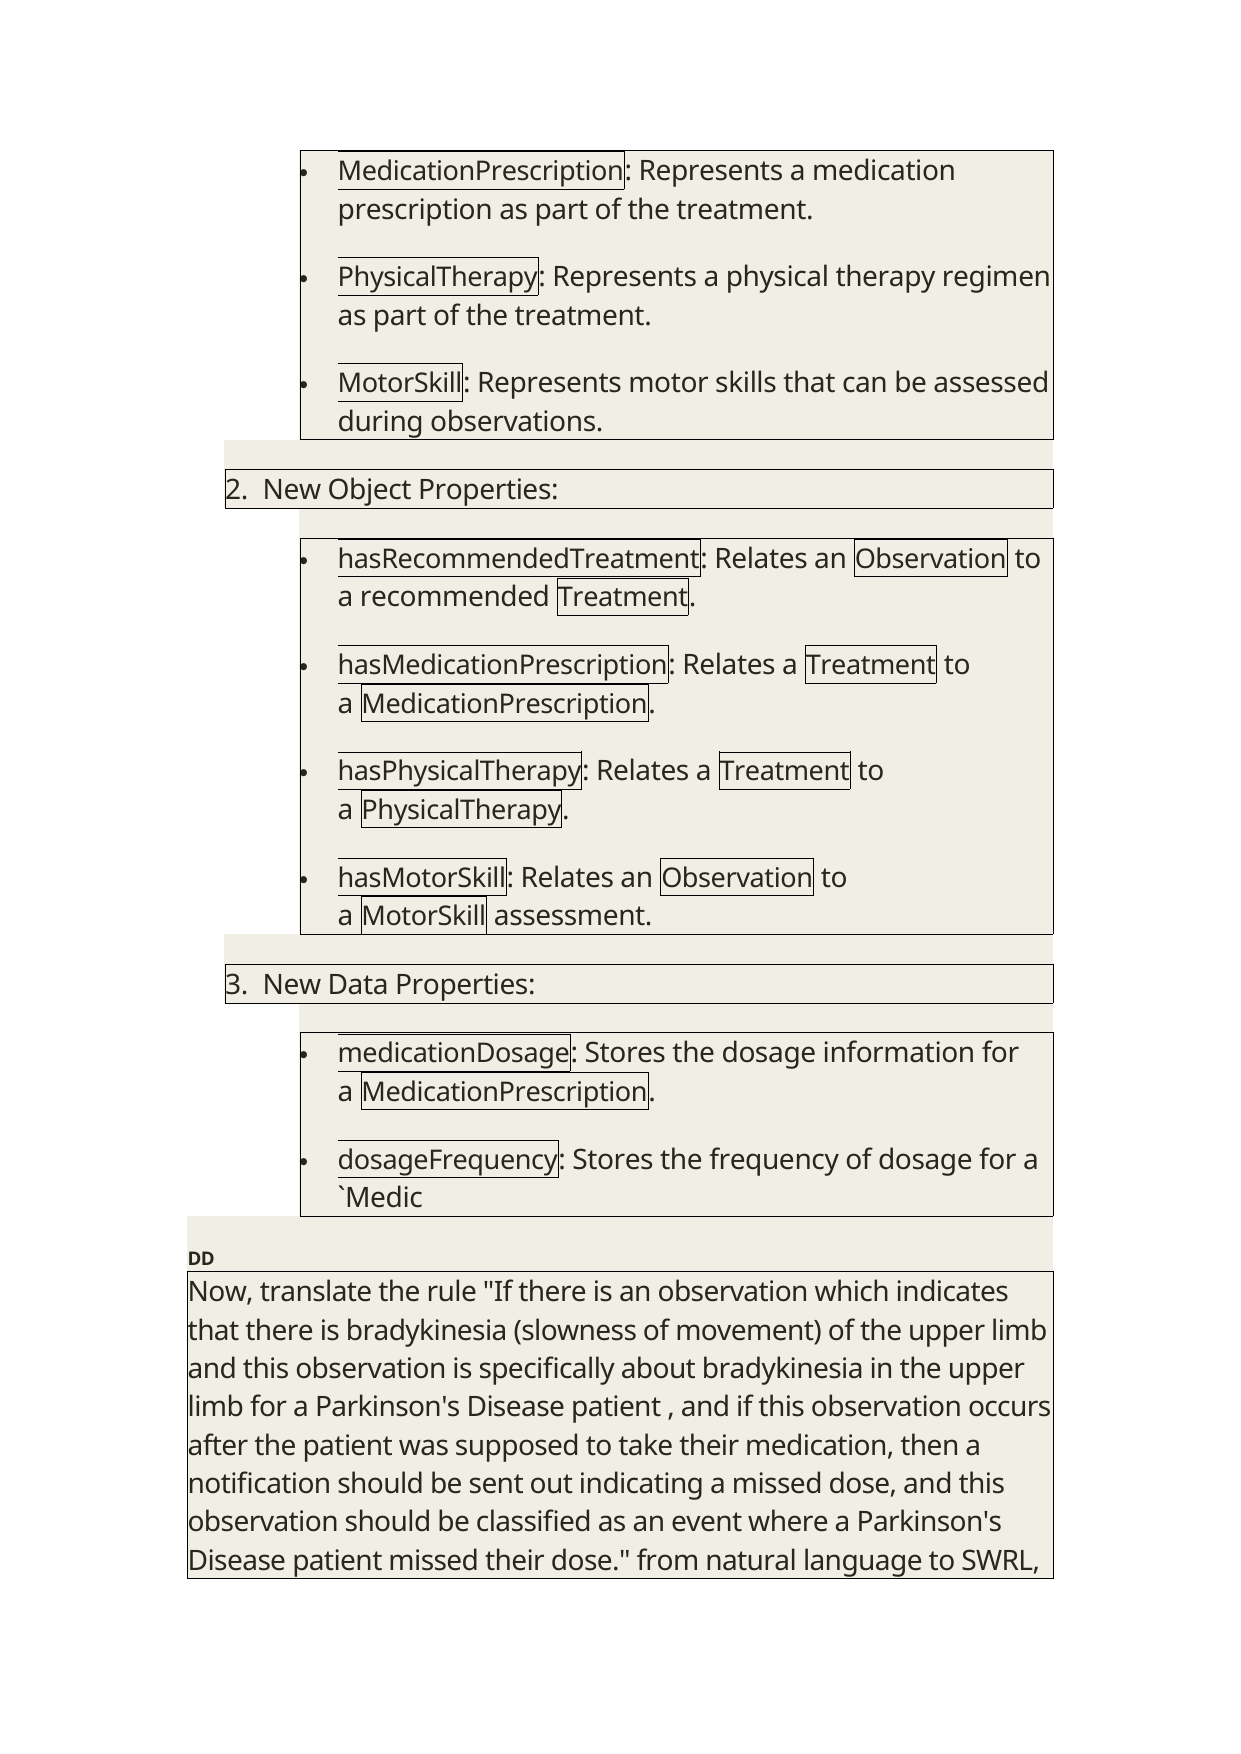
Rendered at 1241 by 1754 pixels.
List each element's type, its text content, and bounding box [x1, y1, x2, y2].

list hasMotorSkill: Relates an Observation to a MotorSkill assessment. [301, 856, 1053, 934]
list hasRecommendedTreatment: Relates an Observation to a recommended Treatment. [301, 539, 700, 615]
list PhysicalTherapy: Represents a physical therapy regimen as part of the treatment. [301, 256, 1053, 333]
list hasPhysicalTherapy: Relates a Treatment to a PhysicalTherapy. [301, 750, 1053, 828]
text DD [187, 1246, 1053, 1271]
list MedicationPrescription: Represents a medication prescription as part of the treatment. [301, 151, 1053, 227]
list medicationDosage: Stores the dosage information for a MedicationPrescription. [571, 1033, 1053, 1110]
list hasMedicationPrescription: Relates a Treatment to a MedicationPrescription. [301, 644, 1053, 722]
list hasRecommendedTreatment: Relates an Observation to a recommended Treatment. [689, 539, 1053, 615]
list New Data Properties: [226, 965, 1053, 1003]
list medicationDosage: Stores the dosage information for a MedicationPrescription. [301, 1033, 570, 1110]
list MotorSkill: Represents motor skills that can be assessed during observations. [301, 362, 1053, 439]
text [188, 1272, 1053, 1578]
list dosageFrequency: Stores the frequency of dosage for a `Medic [301, 1138, 1053, 1216]
list medicationDosage: Stores the dosage information for a MedicationPrescription. [362, 1073, 648, 1109]
list New Object Properties: [226, 470, 1053, 508]
